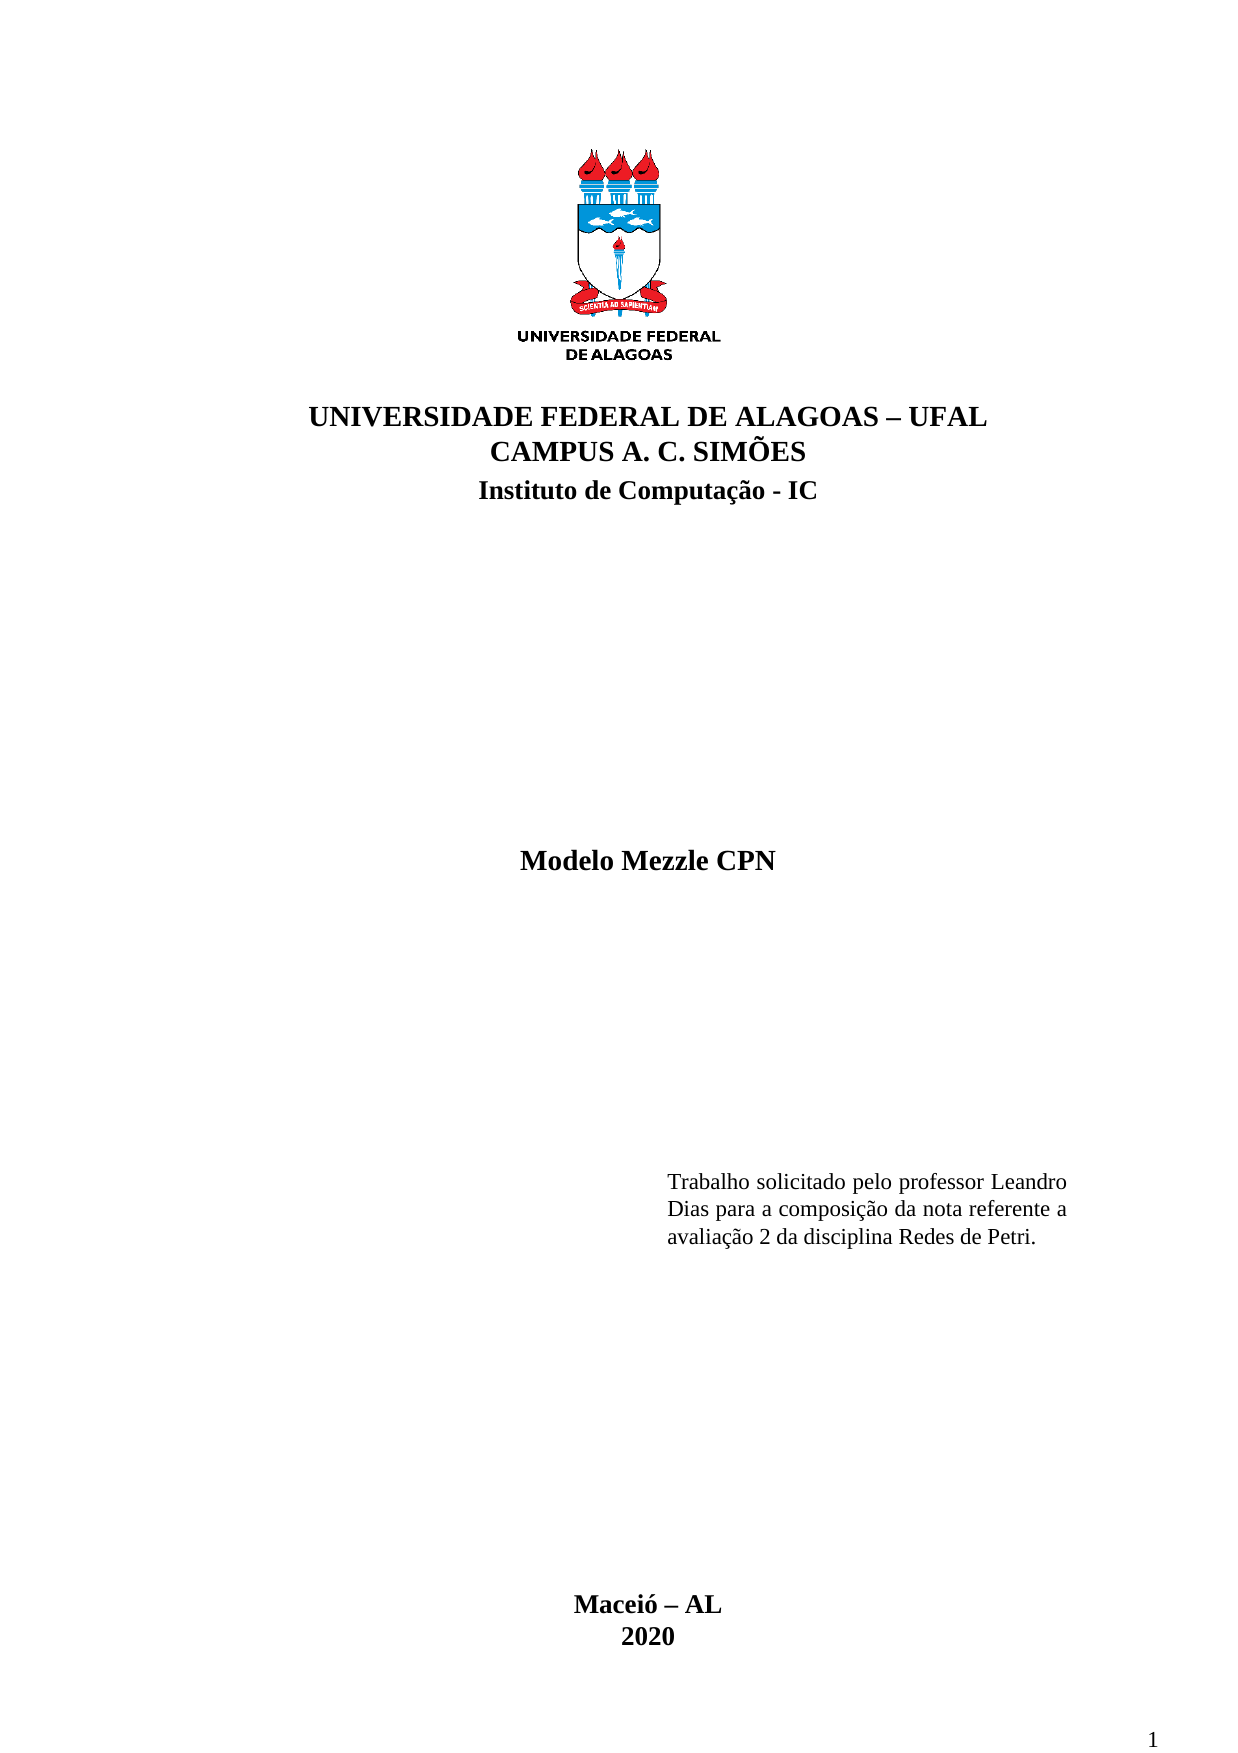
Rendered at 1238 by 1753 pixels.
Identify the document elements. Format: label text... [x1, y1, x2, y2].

text Modelo Mezzle CPN [254, 843, 1042, 877]
text CAMPUS A. C. SIMÕES [254, 434, 1042, 468]
text Maceió – AL [137, 1588, 1158, 1619]
text Instituto de Computação - IC [254, 474, 1042, 506]
text 2020 [137, 1619, 1158, 1651]
text Trabalho solicitado pelo professor Leandro Dias para a composição da nota referente a avaliação 2 da disciplina Redes de Petri. [667, 1168, 1068, 1249]
picture [504, 139, 734, 369]
text UNIVERSIDADE FEDERAL DE ALAGOAS – UFAL [254, 399, 1042, 433]
